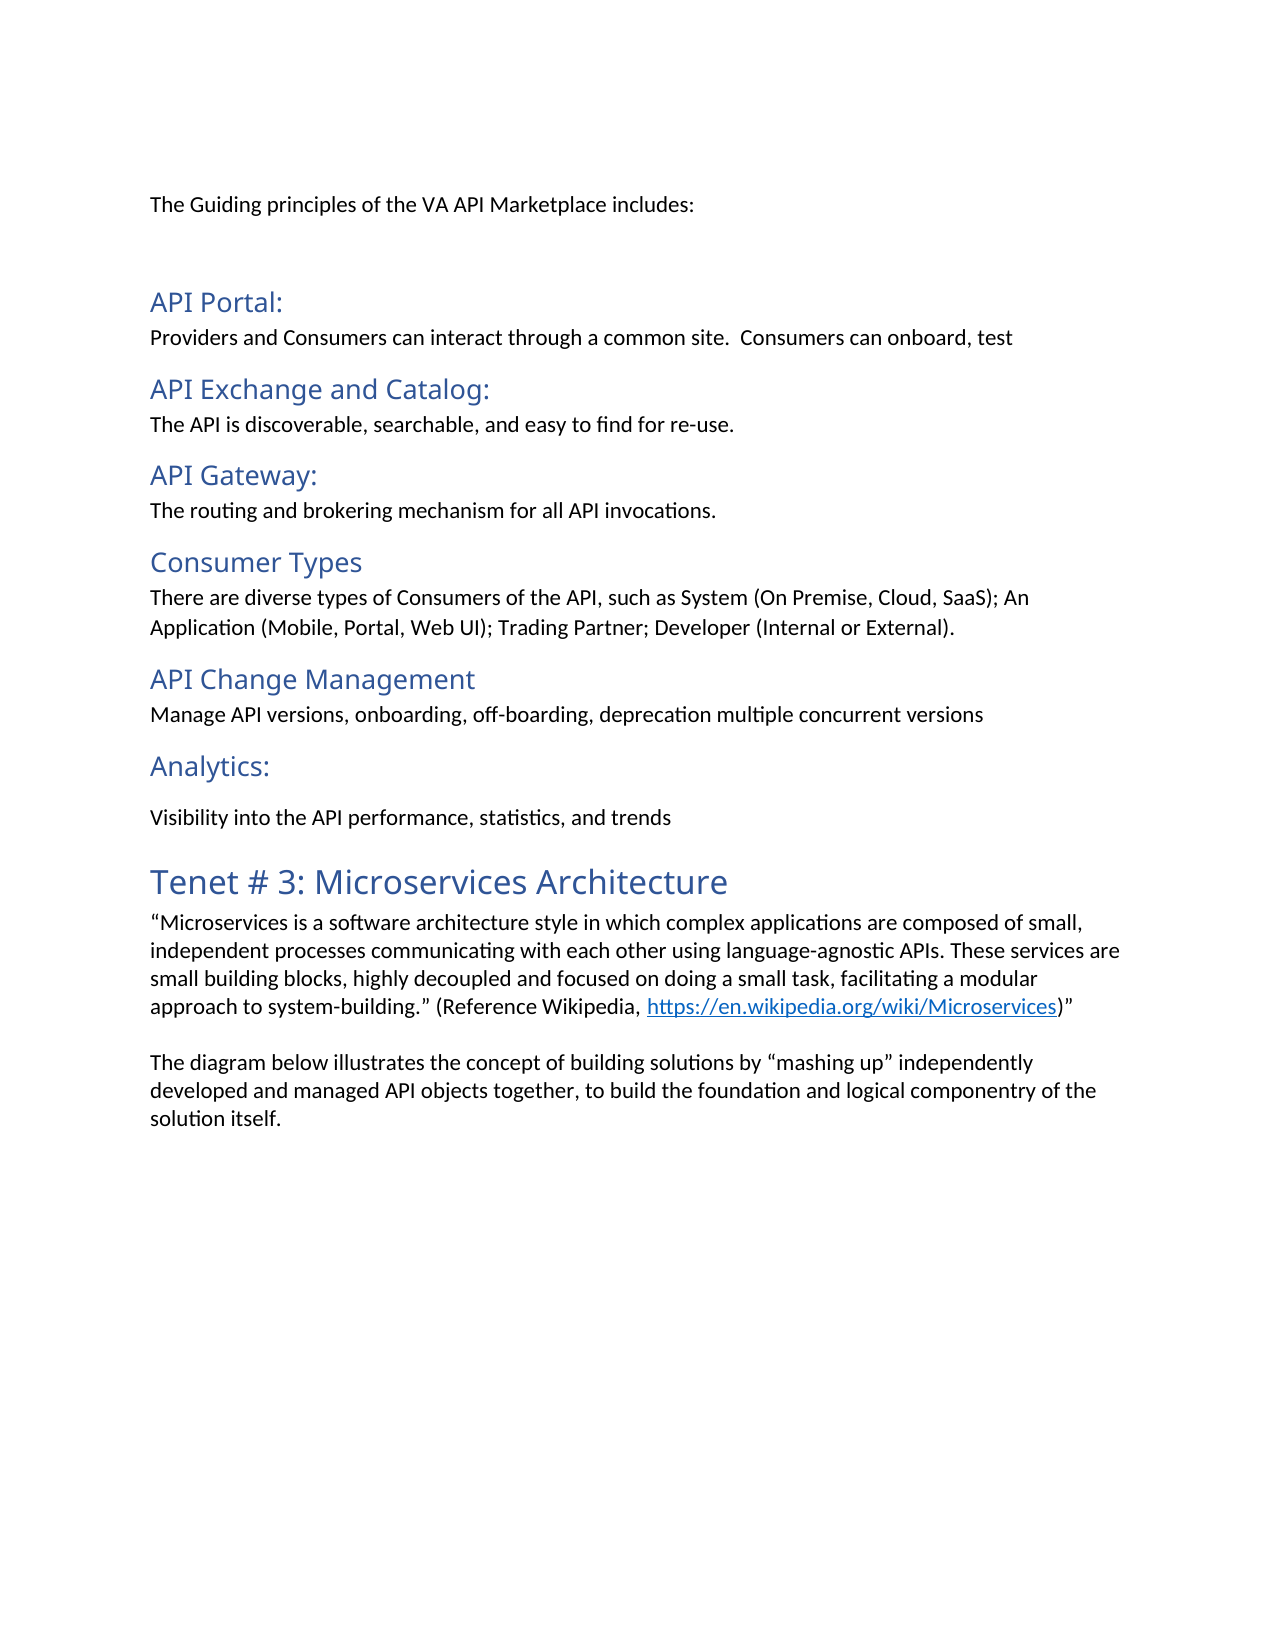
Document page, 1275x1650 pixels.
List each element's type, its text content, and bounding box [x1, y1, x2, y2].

text Providers and Consumers can interact through a common site. Consumers can onboard, test [150, 323, 1125, 351]
text There are diverse types of Consumers of the API, such as System (On Premise, Cloud, SaaS); An Application (Mobile, Portal, Web UI); Trading Partner; Developer (Internal or External). [150, 583, 1125, 642]
subtitle API Portal: [150, 283, 1125, 320]
subtitle Tenet # 3: Microservices Architecture [150, 859, 1125, 904]
text Analytics: [150, 747, 1125, 784]
text Manage API versions, onboarding, off-boarding, deprecation multiple concurrent versions [150, 700, 1125, 728]
text The Guiding principles of the VA API Marketplace includes: [150, 190, 1125, 218]
text The diagram below illustrates the concept of building solutions by “mashing up” independently developed and managed API objects together, to build the foundation and logical componentry of the solution itself. [150, 1048, 1125, 1132]
text “Microservices is a software architecture style in which complex applications are composed of small, independent processes communicating with each other using language-agnostic APIs. These services are small building blocks, highly decoupled and focused on doing a small task, facilitating a modular approach to system-building.” (Reference Wikipedia, https://en.wikipedia.org/wiki/Microservices)” [150, 908, 1125, 1020]
subtitle API Exchange and Catalog: [150, 370, 1125, 407]
subtitle Consumer Types [150, 543, 1125, 580]
text Visibility into the API performance, statistics, and trends [150, 803, 1125, 832]
subtitle API Gateway: [150, 457, 1125, 494]
text The API is discoverable, searchable, and easy to find for re-use. [150, 410, 1125, 438]
text The routing and brokering mechanism for all API invocations. [150, 497, 1125, 525]
subtitle API Change Management [150, 660, 1125, 697]
